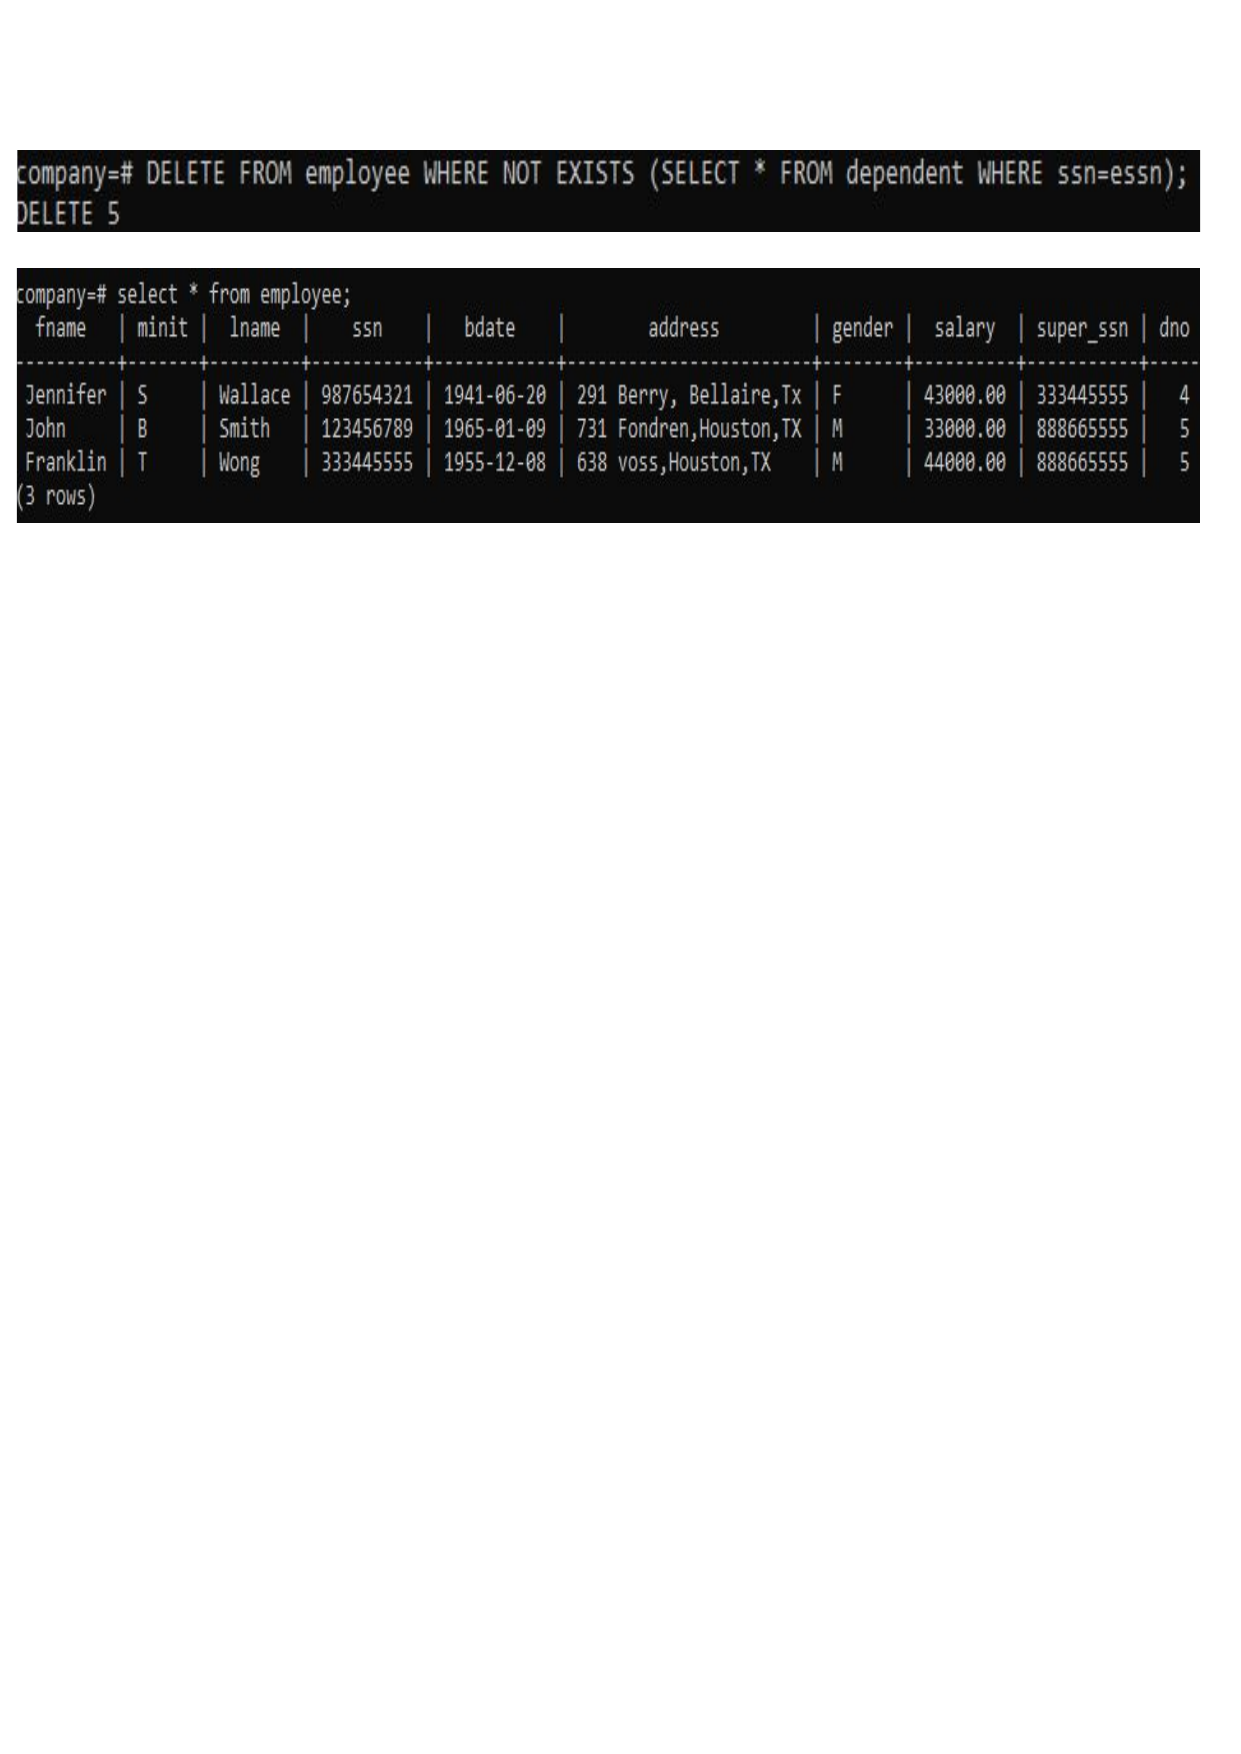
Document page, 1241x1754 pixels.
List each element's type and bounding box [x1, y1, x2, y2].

picture [15, 268, 1199, 520]
picture [15, 150, 1199, 231]
